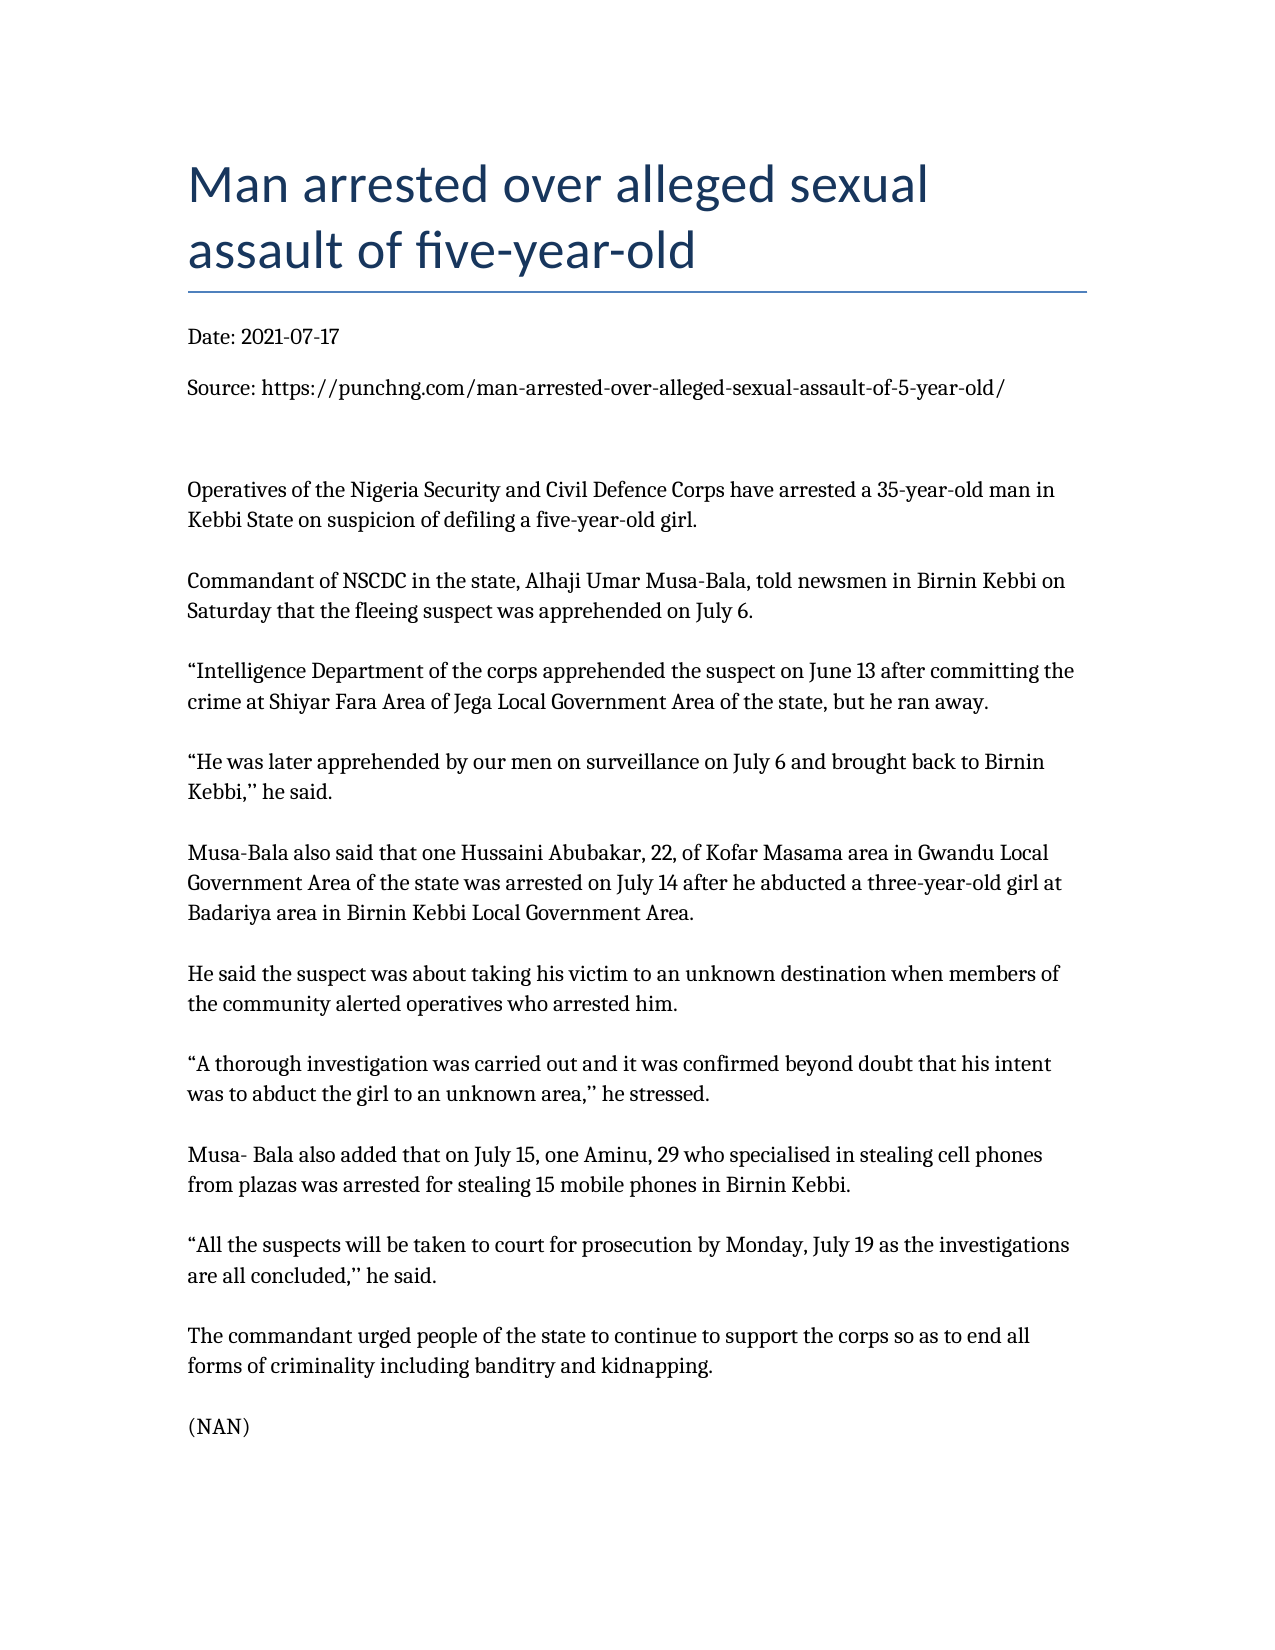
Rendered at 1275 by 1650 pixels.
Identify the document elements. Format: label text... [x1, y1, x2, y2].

text Operatives of the Nigeria Security and Civil Defence Corps have arrested a 35-year-old man in Kebbi State on suspicion of defiling a five-year-old girl. Commandant of NSCDC in the state, Alhaji Umar Musa-Bala, told newsmen in Birnin Kebbi on Saturday that the fleeing suspect was apprehended on July 6. “Intelligence Department of the corps apprehended the suspect on June 13 after committing the crime at Shiyar Fara Area of Jega Local Government Area of the state, but he ran away. “He was later apprehended by our men on surveillance on July 6 and brought back to Birnin Kebbi,’’ he said. Musa-Bala also said that one Hussaini Abubakar, 22, of Kofar Masama area in Gwandu Local Government Area of the state was arrested on July 14 after he abducted a three-year-old girl at Badariya area in Birnin Kebbi Local Government Area. He said the suspect was about taking his victim to an unknown destination when members of the community alerted operatives who arrested him. “A thorough investigation was carried out and it was confirmed beyond doubt that his intent was to abduct the girl to an unknown area,’’ he stressed. Musa- Bala also added that on July 15, one Aminu, 29 who specialised in stealing cell phones from plazas was arrested for stealing 15 mobile phones in Birnin Kebbi. “All the suspects will be taken to court for prosecution by Monday, July 19 as the investigations are all concluded,’’ he said. The commandant urged people of the state to continue to support the corps so as to end all forms of criminality including banditry and kidnapping. (NAN) [187, 477, 1087, 1440]
title Man arrested over alleged sexual assault of five-year-old [187, 150, 1087, 293]
text Date: 2021-07-17 [187, 324, 1087, 350]
text Source: https://punchng.com/man-arrested-over-alleged-sexual-assault-of-5-year-old/ [187, 375, 1087, 401]
